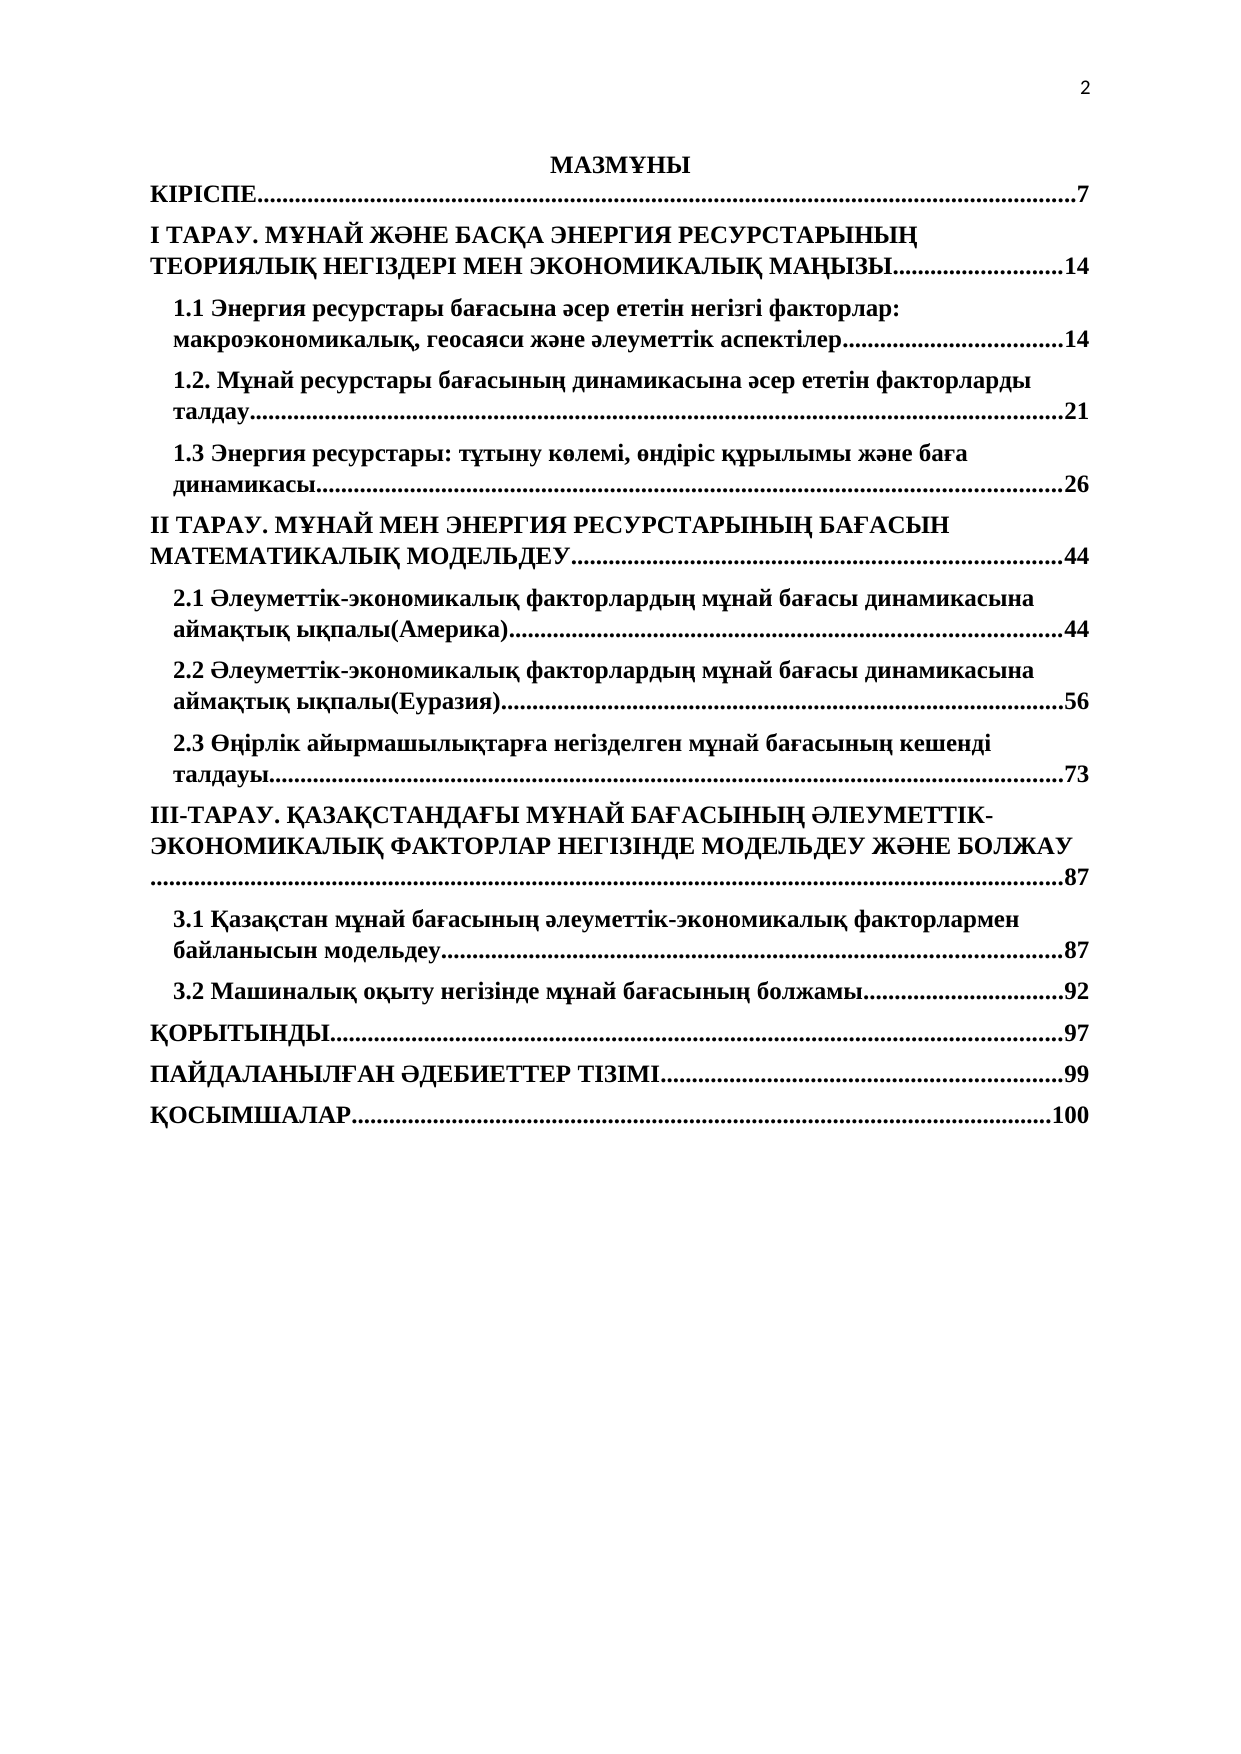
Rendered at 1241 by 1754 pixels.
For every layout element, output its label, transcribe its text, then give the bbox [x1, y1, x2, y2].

text 2.2 Әлеуметтік-экономикалық факторлардың мұнай бағасы динамикасына аймақтық ықпалы(Еуразия) 56 [173, 655, 1090, 715]
text ПАЙДАЛАНЫЛҒАН ӘДЕБИЕТТЕР ТІЗІМІ 99 [150, 1059, 1090, 1088]
text МАЗМҰНЫ [150, 150, 1090, 179]
text II ТАРАУ. МҰНАЙ МЕН ЭНЕРГИЯ РЕСУРСТАРЫНЫҢ БАҒАСЫН МАТЕМАТИКАЛЫҚ МОДЕЛЬДЕУ 44 [150, 510, 1090, 570]
text 2.3 Өңірлік айырмашылықтарға негізделген мұнай бағасының кешенді талдауы 73 [173, 728, 1090, 787]
text ҚОРЫТЫНДЫ 97 [150, 1018, 1090, 1046]
text ҚОСЫМШАЛАР 100 [150, 1101, 1090, 1129]
text 1.3 Энергия ресурстары: тұтыну көлемі, өндіріс құрылымы және баға динамикасы 26 [173, 438, 1090, 497]
text КІРІСПЕ 7 [150, 179, 1090, 207]
text 1.2. Мұнай ресурстары бағасының динамикасына әсер ететін факторларды талдау. 21 [173, 365, 1090, 425]
text 3.2 Машиналық оқыту негізінде мұнай бағасының болжамы 92 [173, 976, 1090, 1005]
text 2.1 Әлеуметтік-экономикалық факторлардың мұнай бағасы динамикасына аймақтық ықпалы(Америка) 44 [173, 583, 1090, 642]
text I ТАРАУ. МҰНАЙ ЖӘНЕ БАСҚА ЭНЕРГИЯ РЕСУРСТАРЫНЫҢ ТЕОРИЯЛЫҚ НЕГІЗДЕРІ МЕН ЭКОНОМИКАЛЫҚ МАҢЫЗЫ 14 [150, 220, 1090, 280]
text 1.1 Энергия ресурстары бағасына әсер ететін негізгі факторлар: макроэкономикалық, геосаяси және әлеуметтік аспектілер 14 [173, 293, 1090, 352]
text III-ТАРАУ. ҚАЗАҚСТАНДАҒЫ МҰНАЙ БАҒАСЫНЫҢ ӘЛЕУМЕТТІК-ЭКОНОМИКАЛЫҚ ФАКТОРЛАР НЕГІЗІНДЕ МОДЕЛЬДЕУ ЖӘНЕ БОЛЖАУ 87 [150, 800, 1090, 891]
text 3.1 Қазақстан мұнай бағасының әлеуметтік-экономикалық факторлармен байланысын модельдеу 87 [173, 904, 1090, 963]
